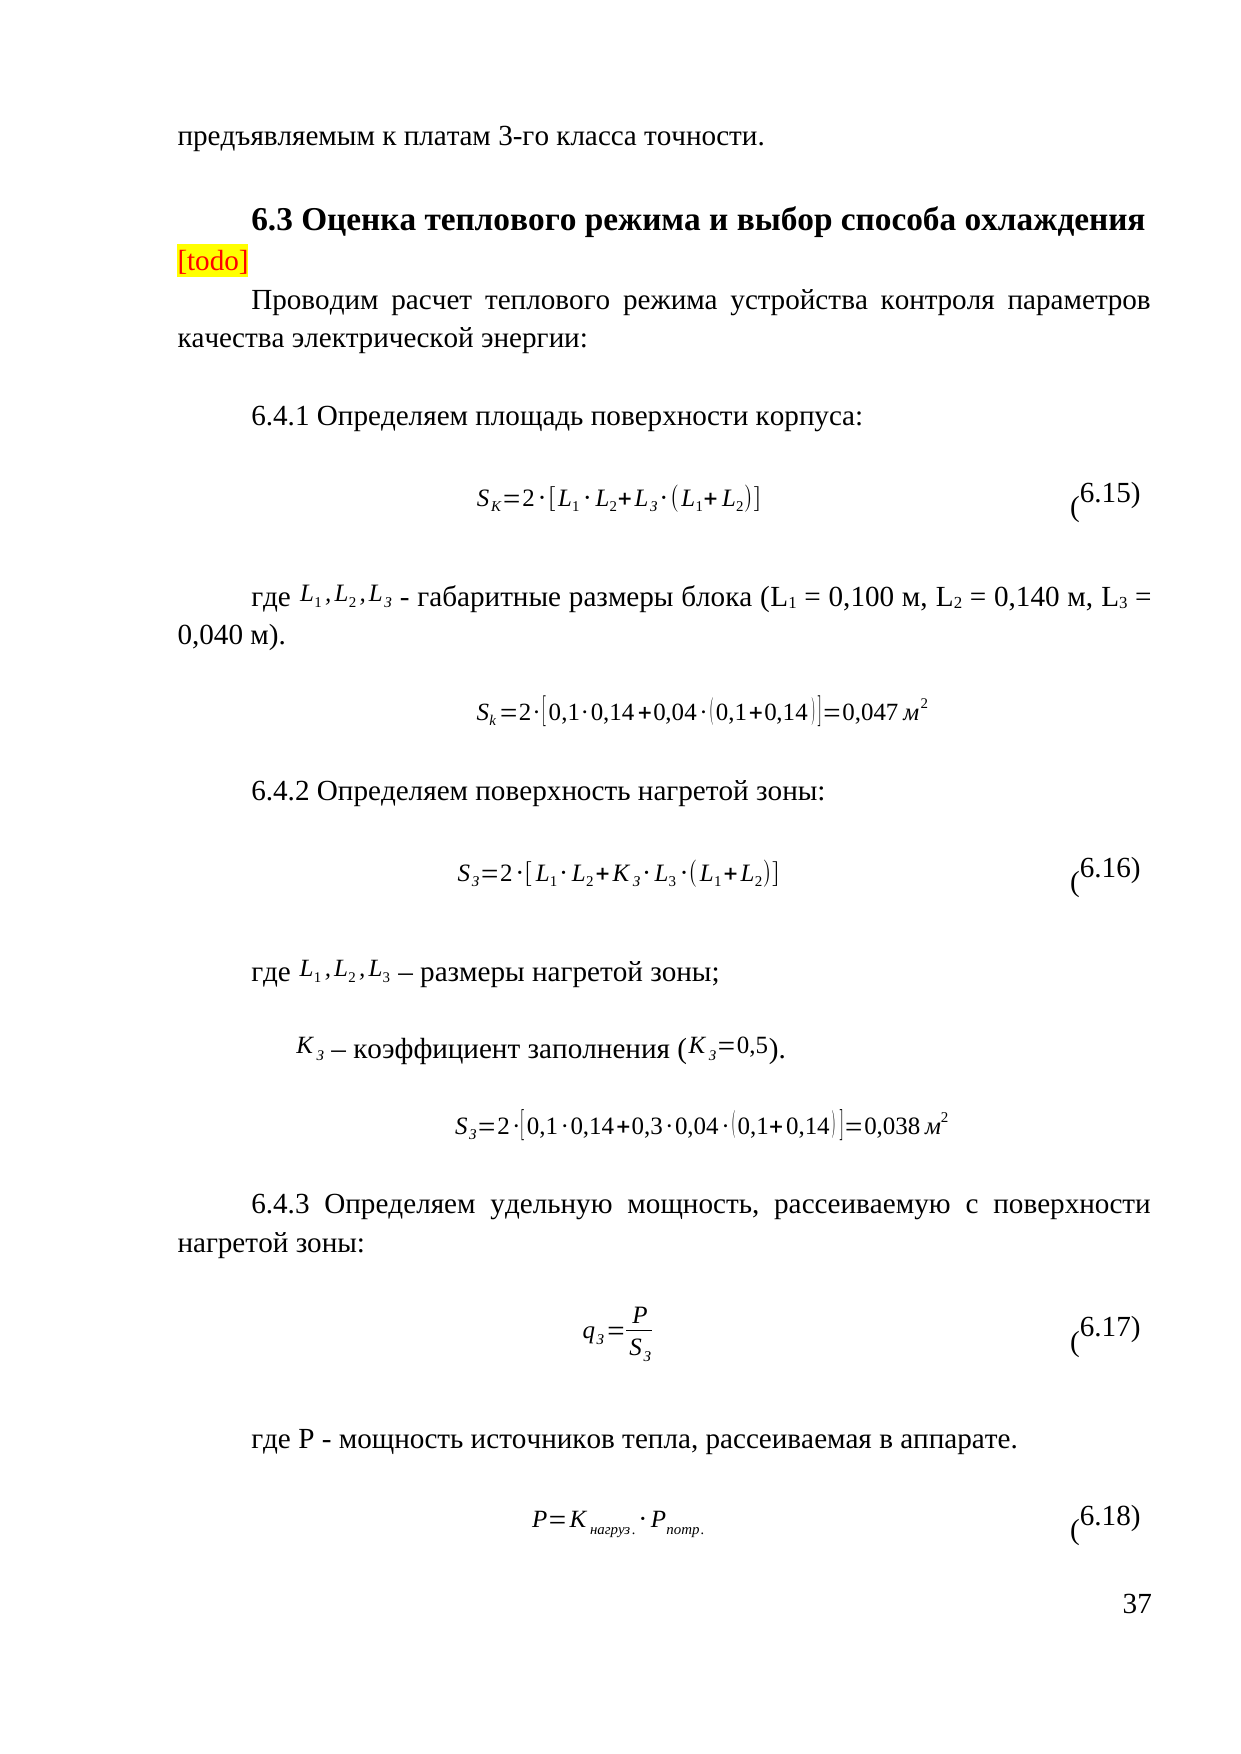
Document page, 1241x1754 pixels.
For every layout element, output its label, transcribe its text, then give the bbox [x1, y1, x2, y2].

table_header (6.16) [985, 850, 1152, 915]
table_header [177, 1498, 984, 1563]
text где – размеры нагретой зоны; [177, 954, 1152, 987]
text где Р - мощность источников тепла, рассеиваемая в аппарате. [177, 1421, 1152, 1454]
table_header [177, 850, 984, 915]
table_header (6.18) [985, 1498, 1152, 1563]
text 6.4.3 Определяем удельную мощность, рассеиваемую с поверхности нагретой зоны: [177, 1186, 1152, 1258]
text – коэффициент заполнения (). [177, 1031, 1152, 1064]
table_header (6.15) [985, 475, 1152, 540]
table_header (6.17) [985, 1302, 1152, 1382]
text 6.4.1 Определяем площадь поверхности корпуса: [177, 398, 1152, 431]
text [177, 118, 1152, 152]
text 6.4.2 Определяем поверхность нагретой зоны: [177, 773, 1152, 806]
table_header [177, 475, 984, 540]
subtitle 6.3 Оценка теплового режима и выбор способа охлаждения [177, 199, 1152, 238]
list где - габаритные размеры блока (L1 = 0,100 м, L2 = 0,140 м, L3 = 0,040 м). [177, 579, 1152, 651]
table_header [177, 1302, 984, 1382]
text [todo] [177, 243, 1152, 277]
text Проводим расчет теплового режима устройства контроля параметров качества электрической энергии: [177, 282, 1152, 354]
